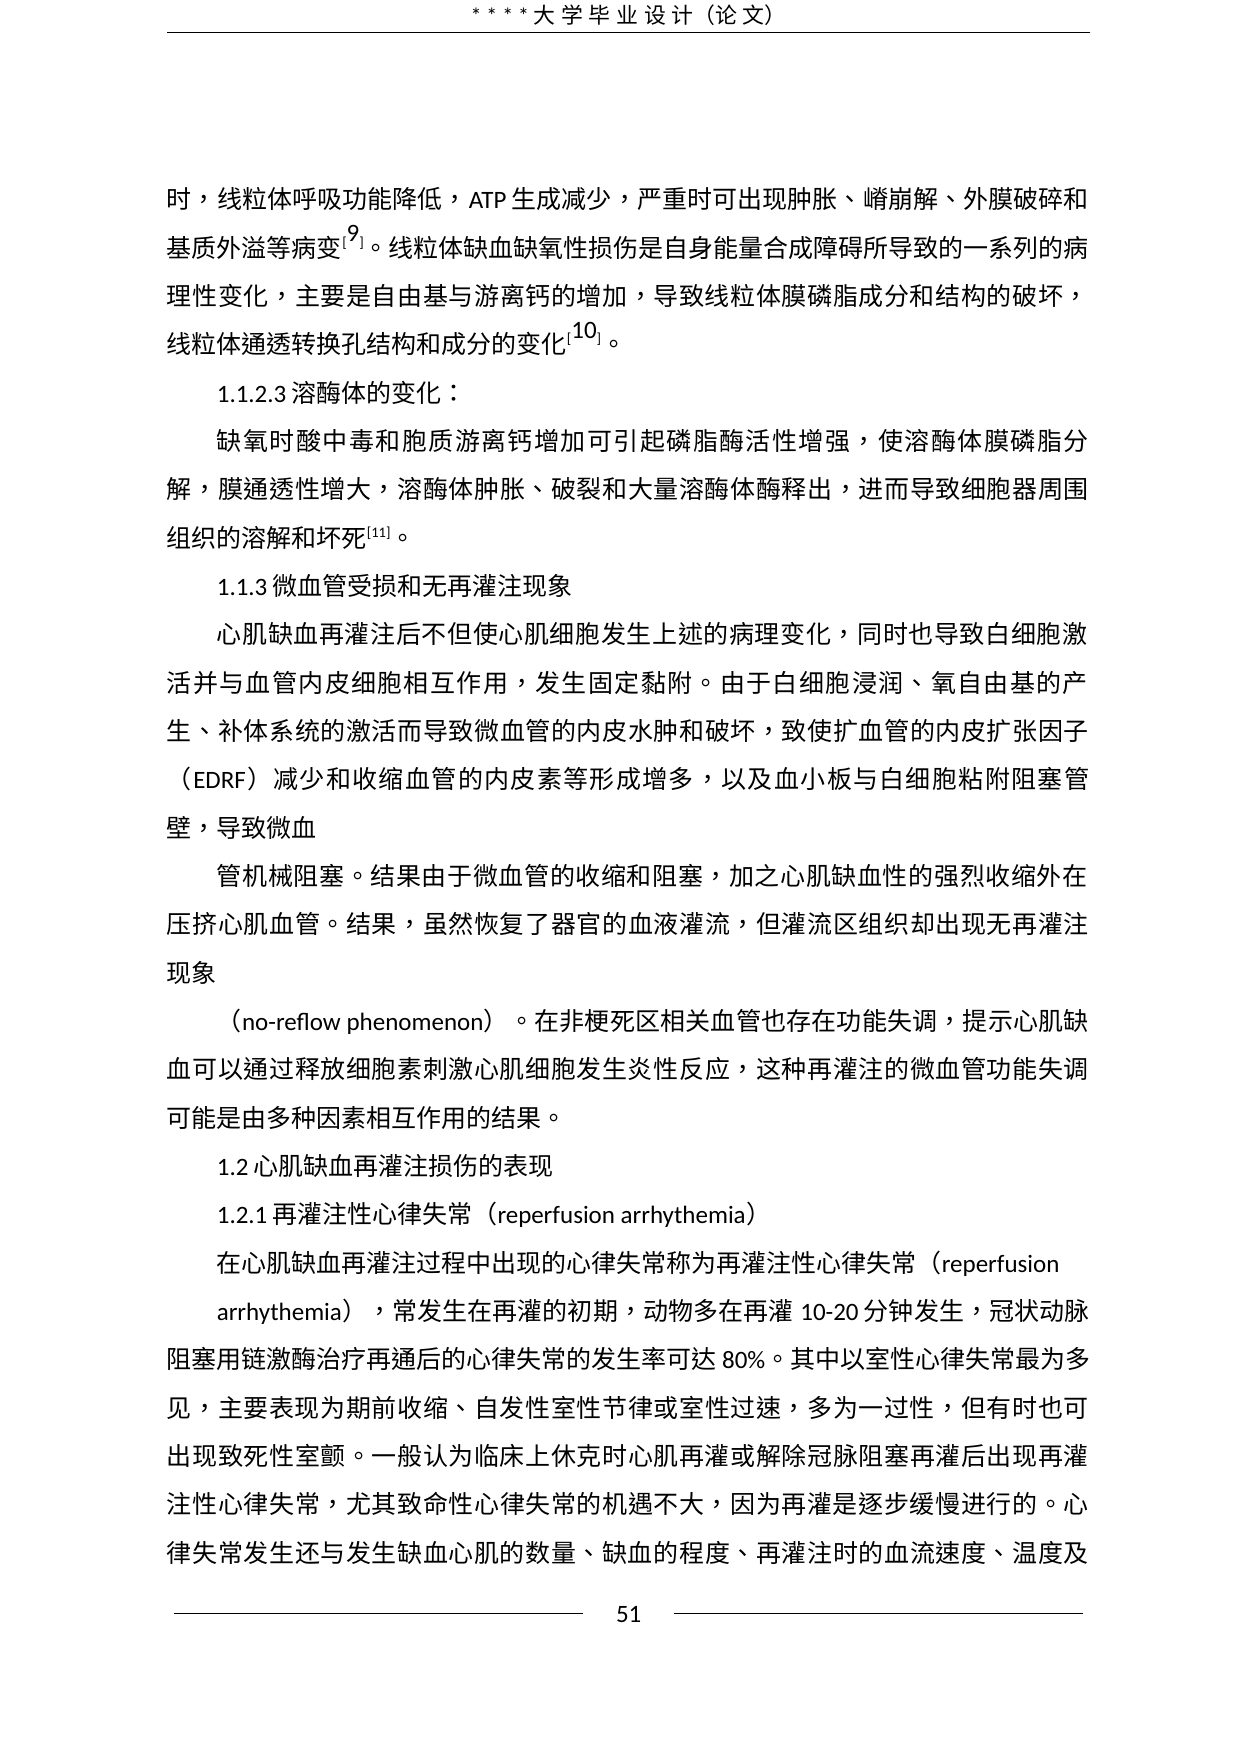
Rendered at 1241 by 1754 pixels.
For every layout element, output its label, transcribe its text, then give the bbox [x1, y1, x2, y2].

text 缺氧时酸中毒和胞质游离钙增加可引起磷脂酶活性增强，使溶酶体膜磷脂分解，膜通透性增大，溶酶体肿胀、破裂和大量溶酶体酶释出，进而导致细胞器周围组织的溶解和坏死[11]。 [167, 408, 1090, 553]
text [167, 1278, 1090, 1568]
text 1.1.3微血管受损和无再灌注现象 [167, 553, 1090, 602]
text 管机械阻塞。结果由于微血管的收缩和阻塞，加之心肌缺血性的强烈收缩外在压挤心肌血管。结果，虽然恢复了器官的血液灌流，但灌流区组织却出现无再灌注现象 [167, 843, 1090, 988]
text （no-reflow phenomenon）。在非梗死区相关血管也存在功能失调，提示心肌缺血可以通过释放细胞素刺激心肌细胞发生炎性反应，这种再灌注的微血管功能失调可能是由多种因素相互作用的结果。 [167, 988, 1090, 1133]
text 1.2.1再灌注性心律失常（reperfusion arrhythemia） [167, 1182, 1090, 1230]
text 1.1.2.3溶酶体的变化： [167, 360, 1090, 408]
text 在心肌缺血再灌注过程中出现的心律失常称为再灌注性心律失常（reperfusion [167, 1230, 1090, 1278]
text 1.2心肌缺血再灌注损伤的表现 [167, 1133, 1090, 1182]
text 心肌缺血再灌注后不但使心肌细胞发生上述的病理变化，同时也导致白细胞激活并与血管内皮细胞相互作用，发生固定黏附。由于白细胞浸润、氧自由基的产生、补体系统的激活而导致微血管的内皮水肿和破坏，致使扩血管的内皮扩张因子（EDRF）减少和收缩血管的内皮素等形成增多，以及血小板与白细胞粘附阻塞管壁，导致微血 [167, 602, 1090, 843]
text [167, 167, 1090, 360]
